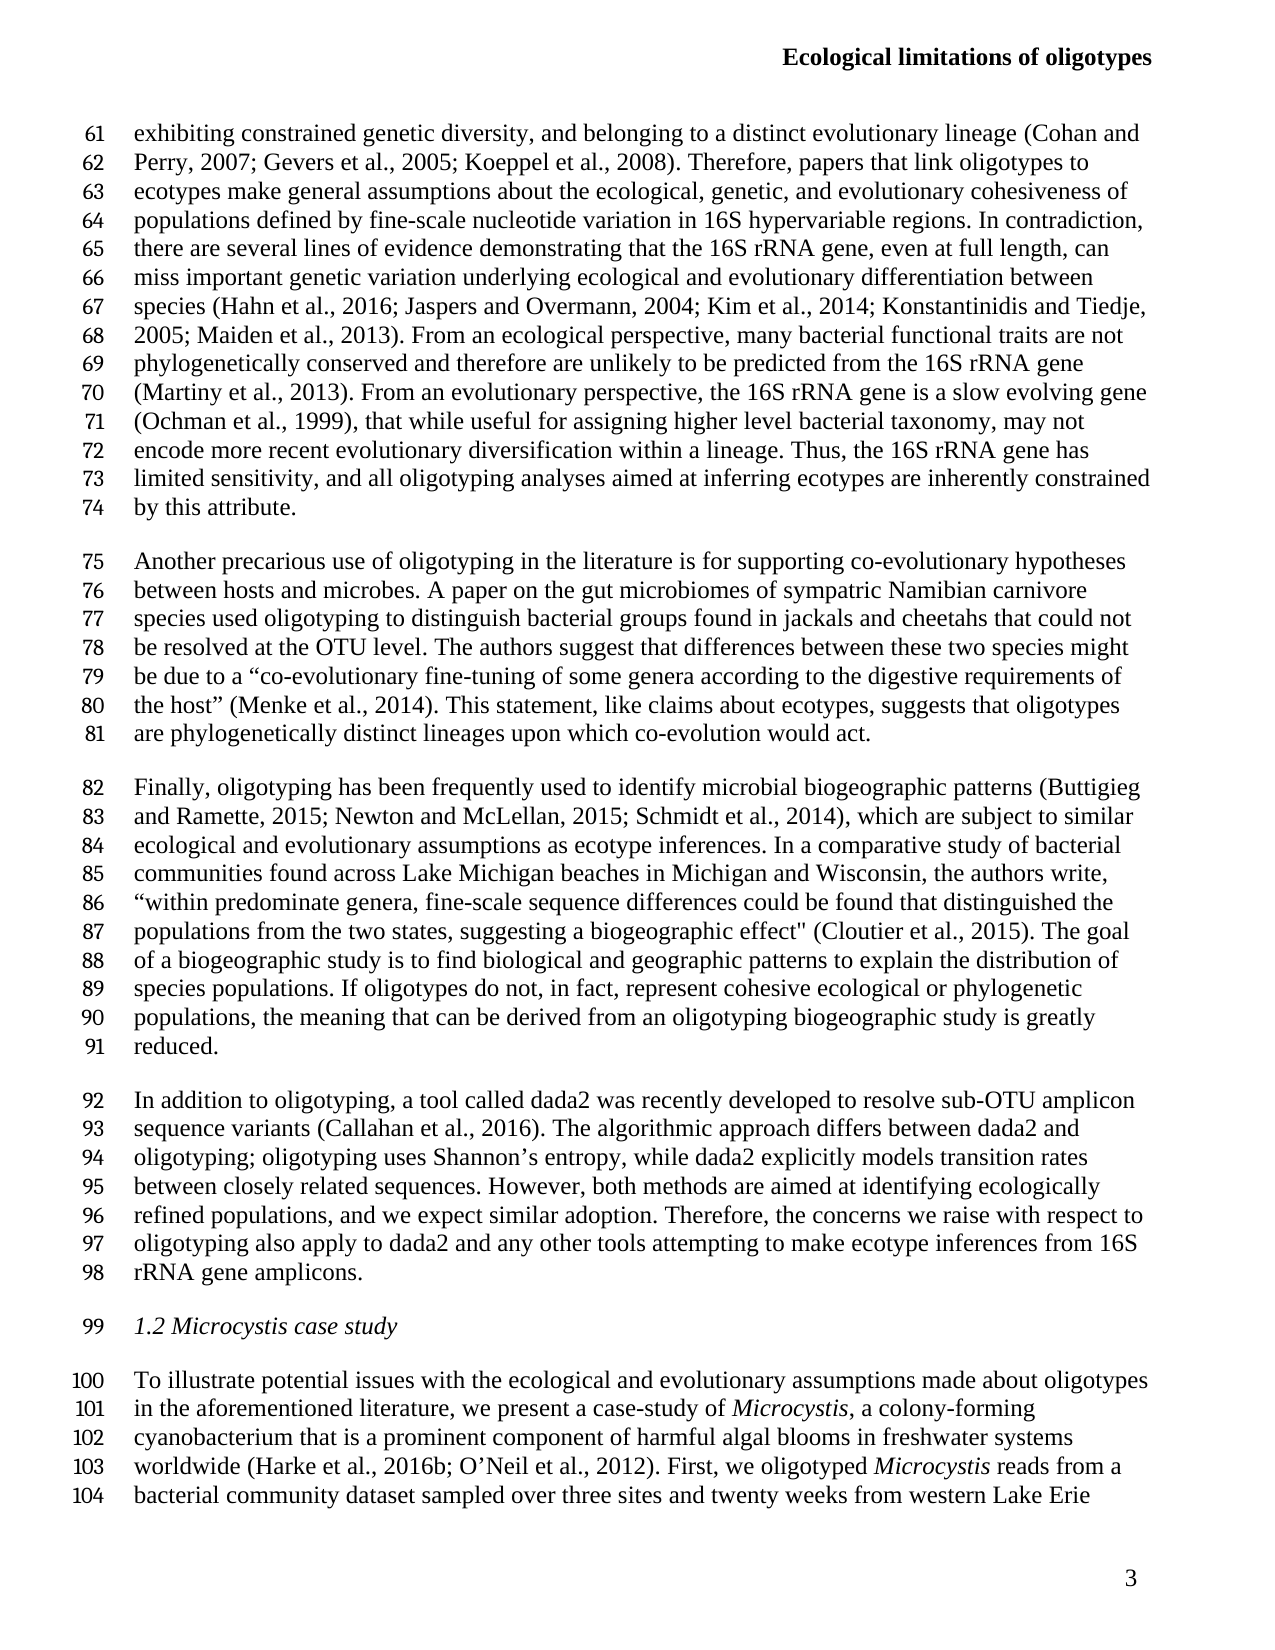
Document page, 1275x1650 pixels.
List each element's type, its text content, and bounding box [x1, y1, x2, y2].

text Finally, oligotyping has been frequently used to identify microbial biogeographic patterns (Buttigieg and Ramette, 2015; Newton and McLellan, 2015; Schmidt et al., 2014), which are subject to similar ecological and evolutionary assumptions as ecotype inferences. In a comparative study of bacterial communities found across Lake Michigan beaches in Michigan and Wisconsin, the authors write, “within predominate genera, fine-scale sequence differences could be found that distinguished the populations from the two states, suggesting a biogeographic effect" (Cloutier et al., 2015). The goal of a biogeographic study is to find biological and geographic patterns to explain the distribution of species populations. If oligotypes do not, in fact, represent cohesive ecological or phylogenetic populations, the meaning that can be derived from an oligotyping biogeographic study is greatly reduced. [133, 772, 1152, 1060]
text 1.2 Microcystis case study [133, 1311, 1152, 1340]
text In addition to oligotyping, a tool called dada2 was recently developed to resolve sub-OTU amplicon sequence variants (Callahan et al., 2016). The algorithmic approach differs between dada2 and oligotyping; oligotyping uses Shannon’s entropy, while dada2 explicitly models transition rates between closely related sequences. However, both methods are aimed at identifying ecologically refined populations, and we expect similar adoption. Therefore, the concerns we raise with respect to oligotyping also apply to dada2 and any other tools attempting to make ecotype inferences from 16S rRNA gene amplicons. [133, 1085, 1152, 1286]
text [133, 1365, 1152, 1508]
text Another precarious use of oligotyping in the literature is for supporting co-evolutionary hypotheses between hosts and microbes. A paper on the gut microbiomes of sympatric Namibian carnivore species used oligotyping to distinguish bacterial groups found in jackals and cheetahs that could not be resolved at the OTU level. The authors suggest that differences between these two species might be due to a “co-evolutionary fine-tuning of some genera according to the digestive requirements of the host” (Menke et al., 2014). This statement, like claims about ecotypes, suggests that oligotypes are phylogenetically distinct lineages upon which co-evolution would act. [133, 546, 1152, 747]
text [133, 118, 1152, 521]
